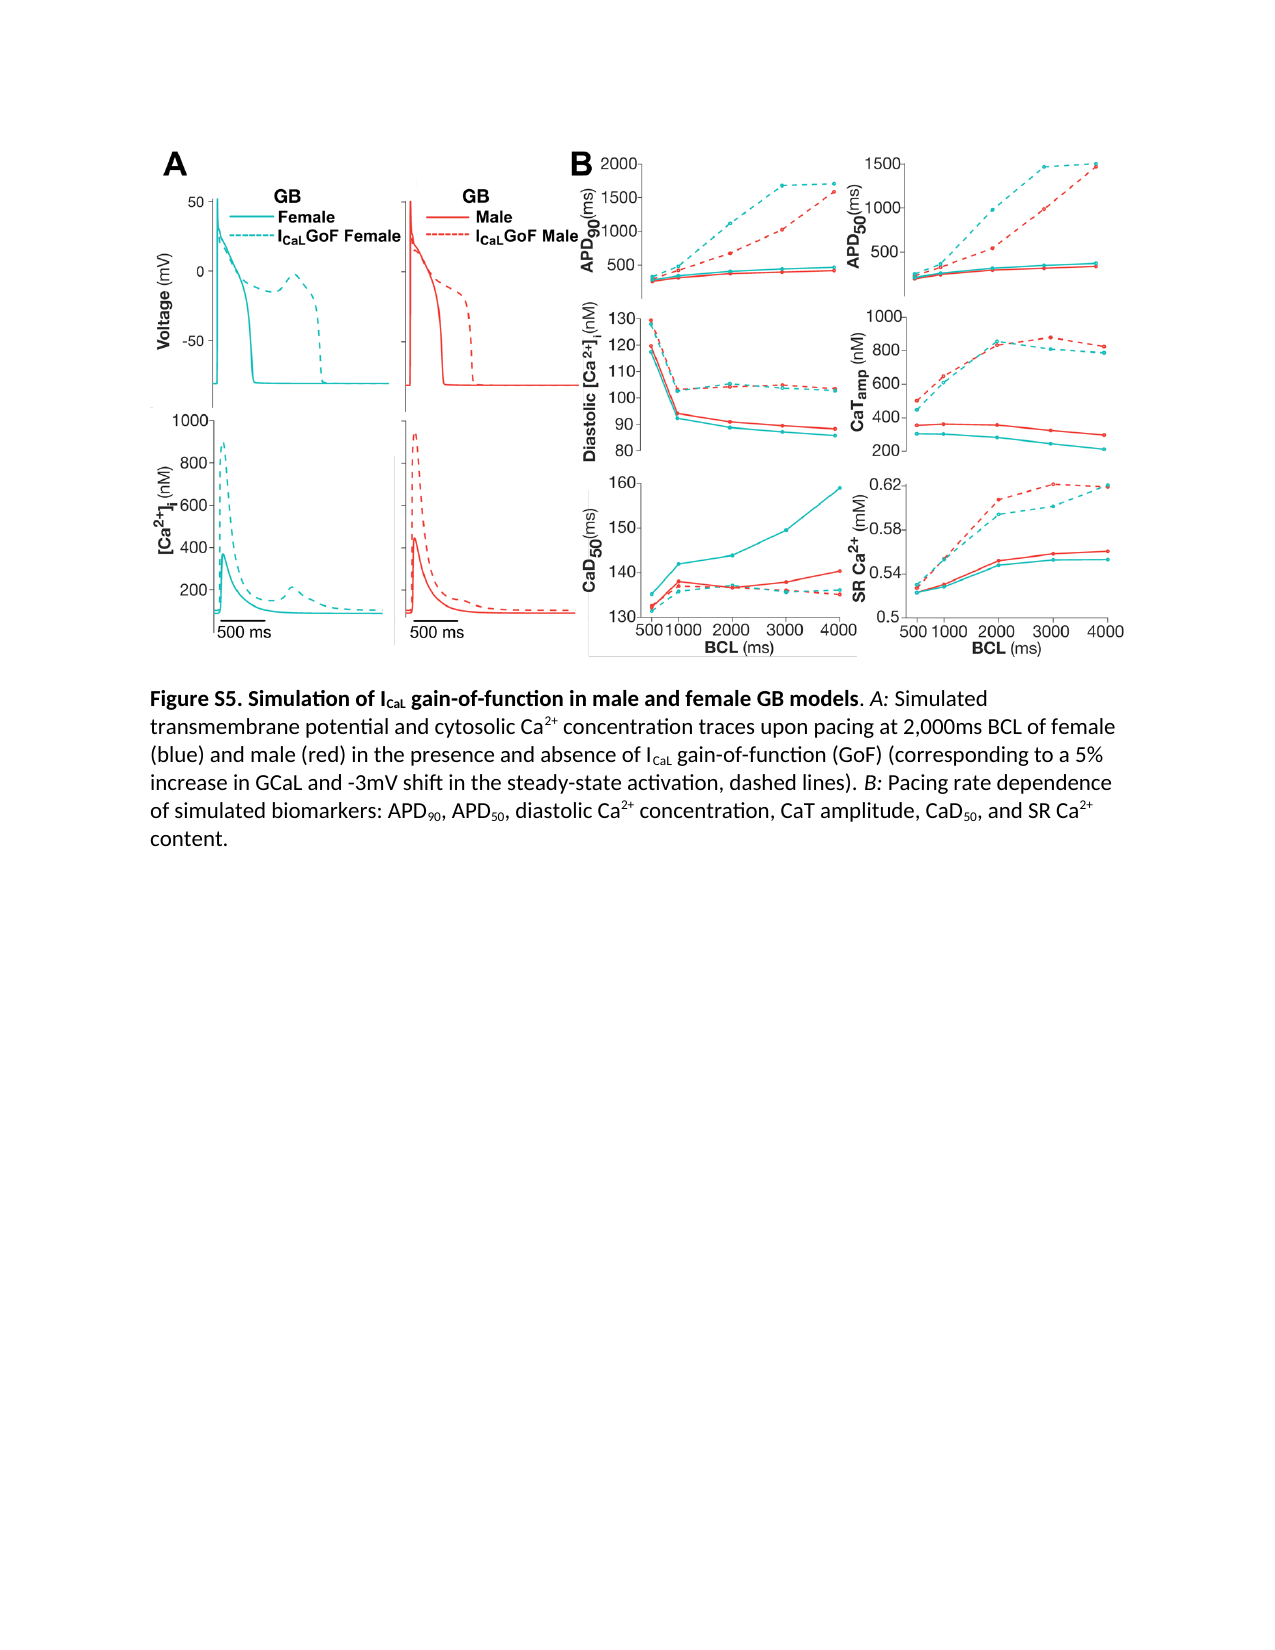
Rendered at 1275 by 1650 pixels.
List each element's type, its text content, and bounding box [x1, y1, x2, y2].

picture [150, 150, 1134, 657]
text Figure S5. Simulation of ICaL gain-of-function in male and female GB models. A: Simulated transmembrane potential and cytosolic Ca2+ concentration traces upon pacing at 2,000ms BCL of female (blue) and male (red) in the presence and absence of ICaL gain-of-function (GoF) (corresponding to a 5% increase in GCaL and -3mV shift in the steady-state activation, dashed lines). B: Pacing rate dependence of simulated biomarkers: APD90, APD50, diastolic Ca2+ concentration, CaT amplitude, CaD50, and SR Ca2+ content. [150, 684, 1125, 852]
